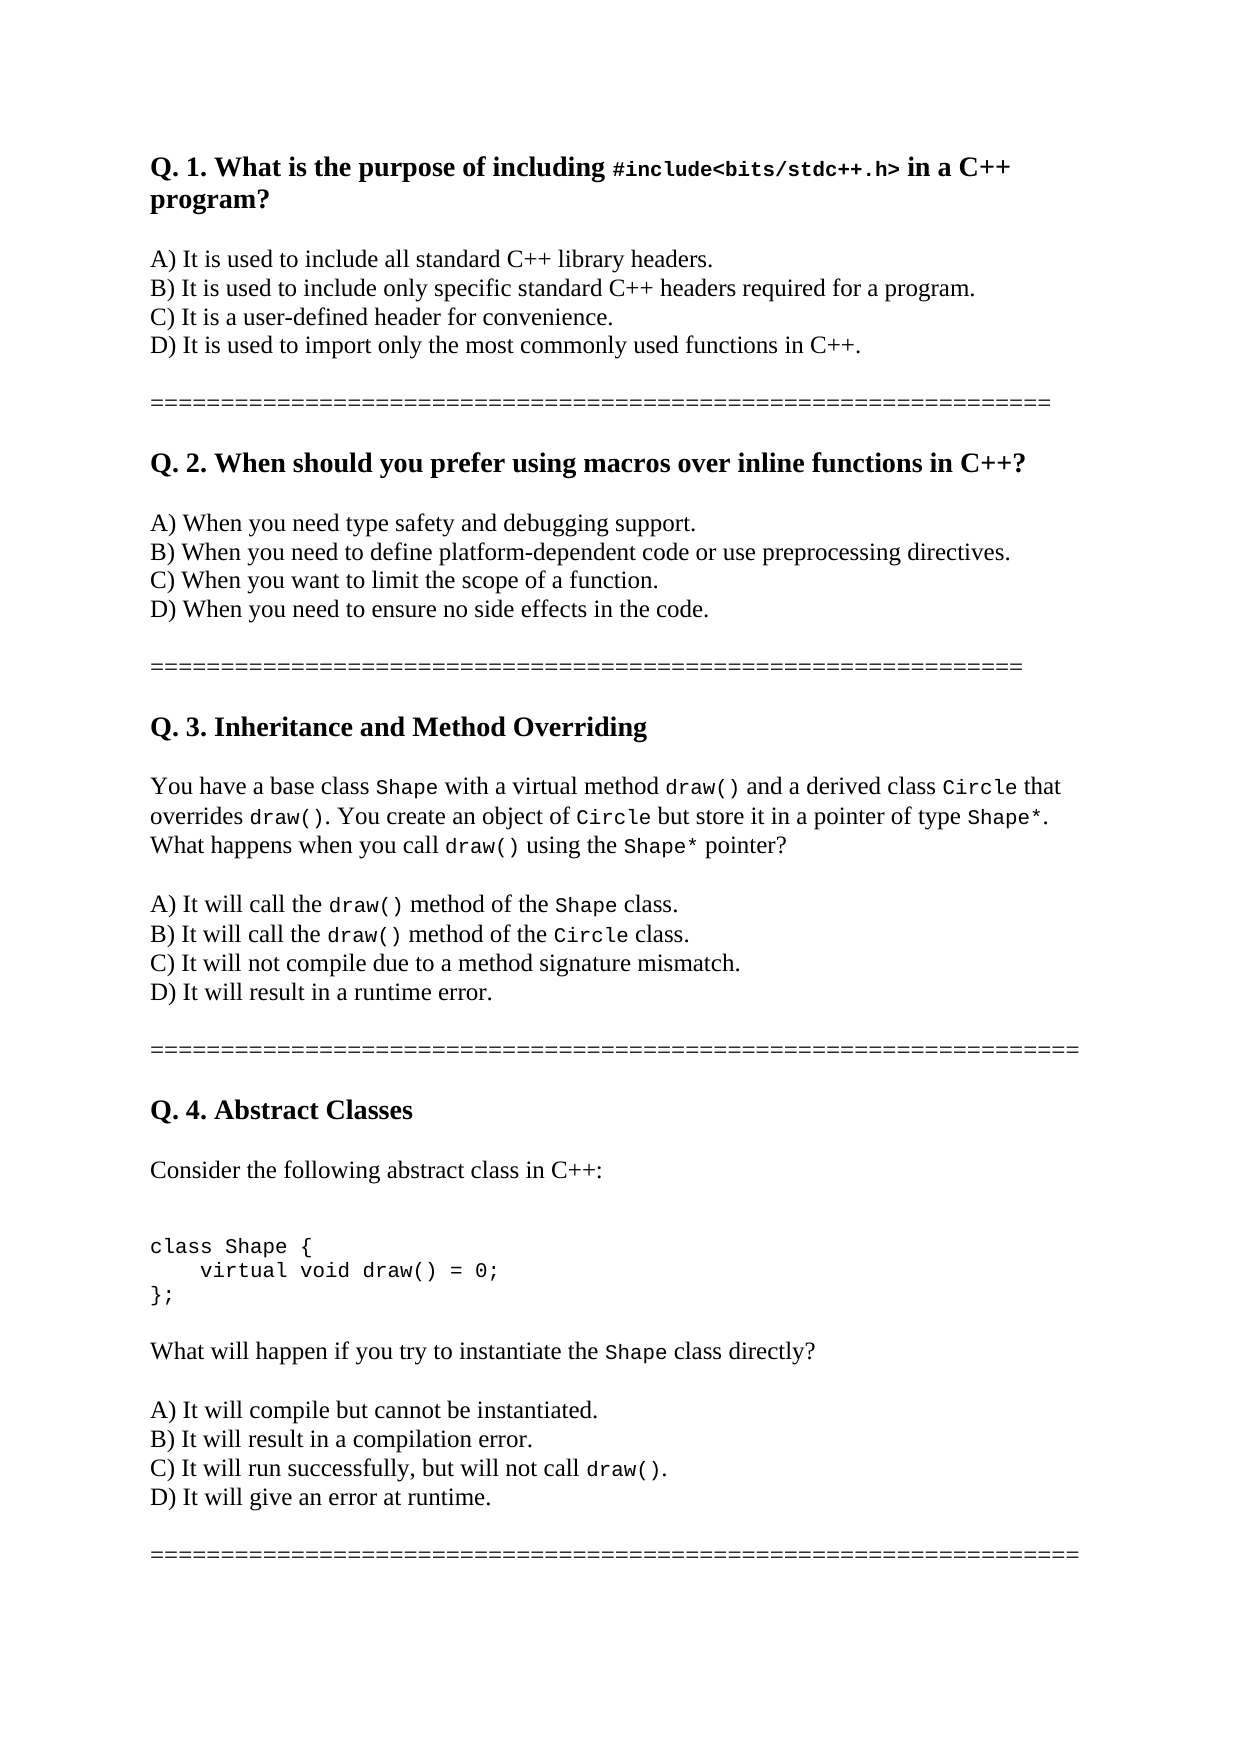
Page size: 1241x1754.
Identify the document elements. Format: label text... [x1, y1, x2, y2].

text Q. 4. Abstract Classes [150, 1093, 1090, 1126]
text A) It will call the draw() method of the Shape class. B) It will call the draw() method of the Circle class. C) It will not compile due to a method signature mismatch. D) It will result in a runtime error. [150, 889, 1090, 1006]
text Q. 2. When should you prefer using macros over inline functions in C++? [150, 446, 1090, 479]
text ================================================================== [150, 1540, 1090, 1569]
text ================================================================== [150, 1035, 1090, 1064]
text A) It is used to include all standard C++ library headers. B) It is used to include only specific standard C++ headers required for a program. C) It is a user-defined header for convenience. D) It is used to import only the most commonly used functions in C++. [150, 244, 1090, 359]
text Consider the following abstract class in C++: [150, 1155, 1090, 1183]
text ================================================================ [150, 388, 1090, 417]
text ============================================================== [150, 652, 1090, 681]
text virtual void draw() = 0; [150, 1260, 1090, 1283]
text You have a base class Shape with a virtual method draw() and a derived class Circle that overrides draw(). You create an object of Circle but store it in a pointer of type Shape*. What happens when you call draw() using the Shape* pointer? [150, 771, 1090, 860]
text }; [150, 1283, 1090, 1307]
text class Shape { [150, 1236, 1090, 1260]
text A) When you need type safety and debugging support. B) When you need to define platform-dependent code or use preprocessing directives. C) When you want to limit the scope of a function. D) When you need to ensure no side effects in the code. [150, 508, 1090, 623]
text Q. 3. Inheritance and Method Overriding [150, 710, 1090, 742]
text A) It will compile but cannot be instantiated. B) It will result in a compilation error. C) It will run successfully, but will not call draw(). D) It will give an error at runtime. [150, 1395, 1090, 1511]
text What will happen if you try to instantiate the Shape class directly? [150, 1336, 1090, 1366]
text Q. 1. What is the purpose of including #include<bits/stdc++.h> in a C++ program? [150, 150, 1090, 215]
